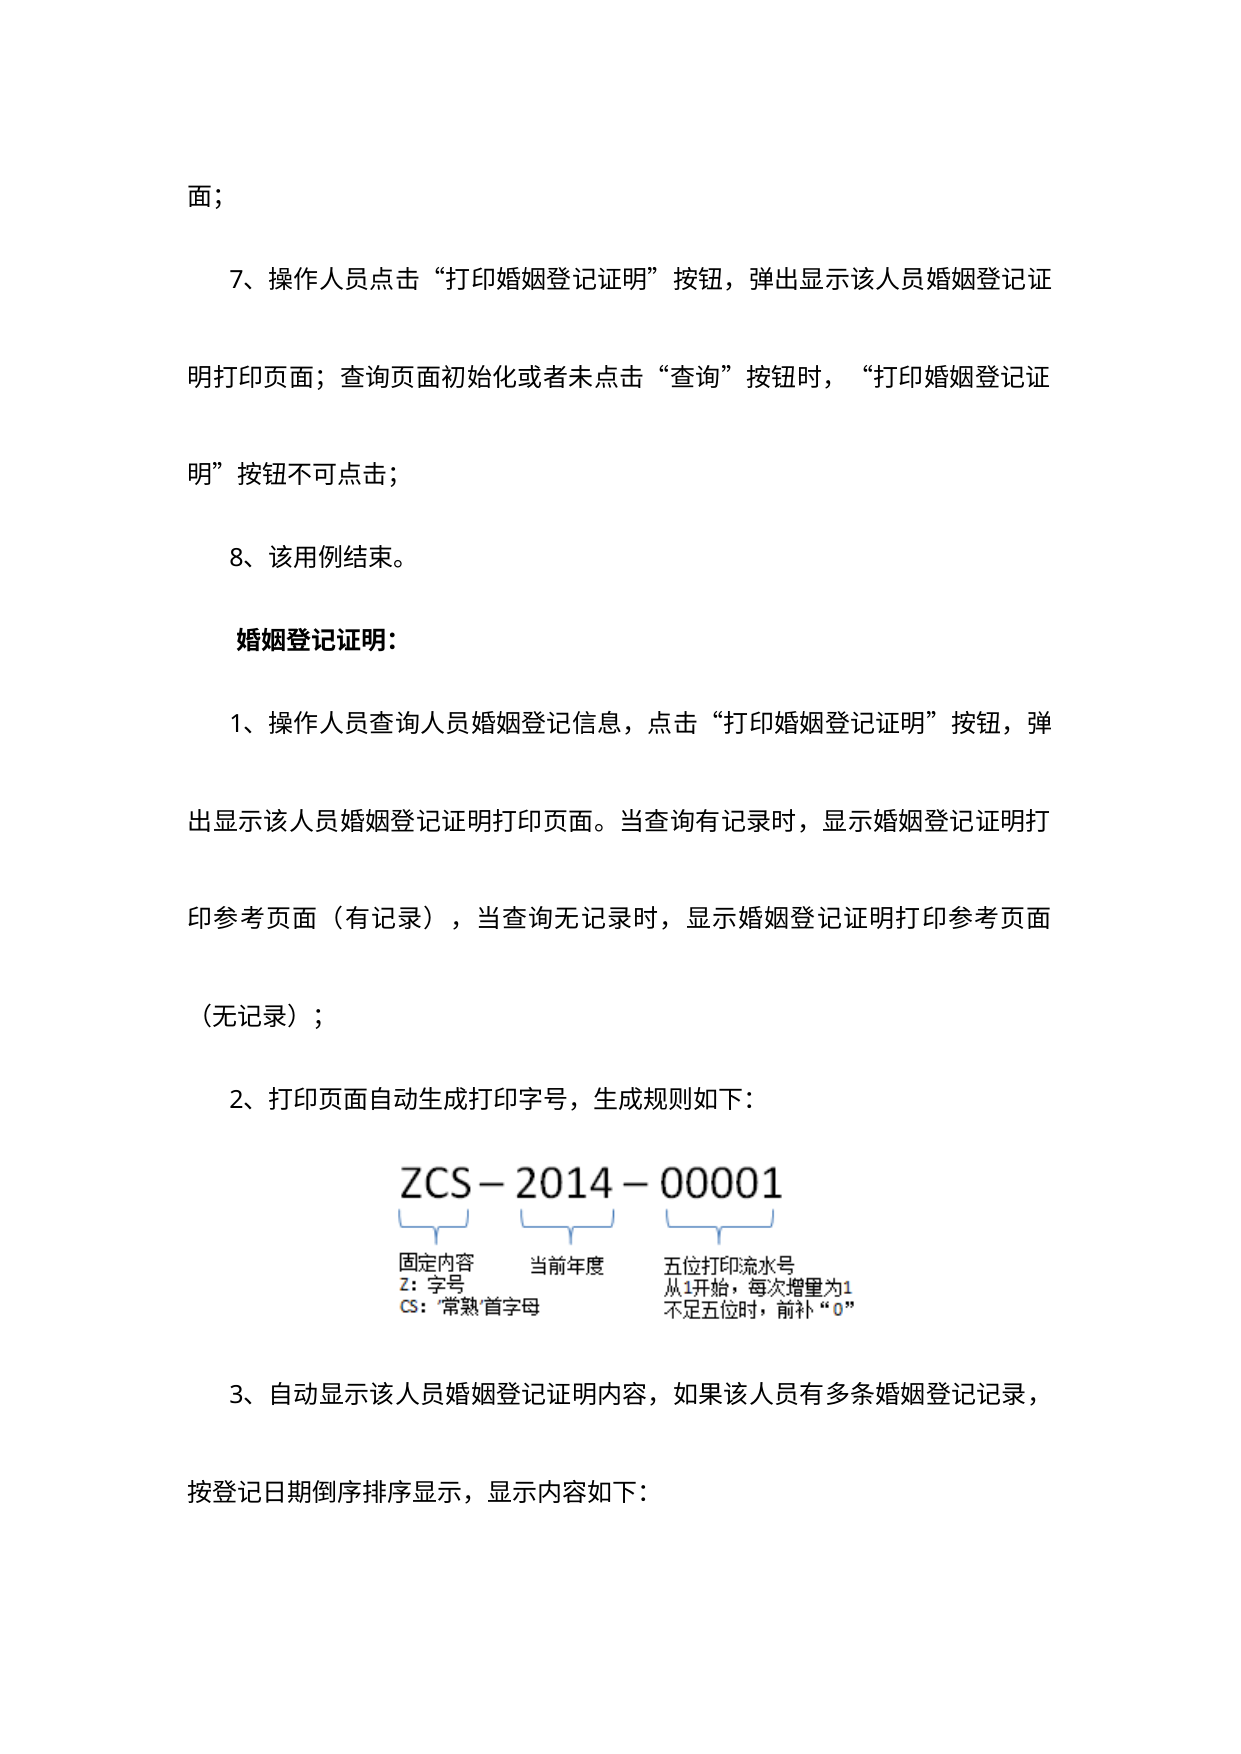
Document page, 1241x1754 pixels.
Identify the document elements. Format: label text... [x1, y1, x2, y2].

list 操作人员查询人员婚姻登记信息，点击“打印婚姻登记证明”按钮，弹出显示该人员婚姻登记证明打印页面。当查询有记录时，显示婚姻登记证明打印参考页面（有记录），当查询无记录时，显示婚姻登记证明打印参考页面（无记录）； [187, 689, 1053, 1047]
list 该用例结束。 [187, 523, 1053, 588]
list 自动显示该人员婚姻登记证明内容，如果该人员有多条婚姻登记记录，按登记日期倒序排序显示，显示内容如下： [187, 1360, 1053, 1523]
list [187, 162, 1053, 227]
list 打印页面自动生成打印字号，生成规则如下： [187, 1065, 1053, 1130]
text 婚姻登记证明： [187, 606, 1053, 671]
list 操作人员点击“打印婚姻登记证明”按钮，弹出显示该人员婚姻登记证明打印页面；查询页面初始化或者未点击“查询”按钮时，“打印婚姻登记证明”按钮不可点击； [187, 245, 1053, 505]
picture [372, 1148, 868, 1330]
